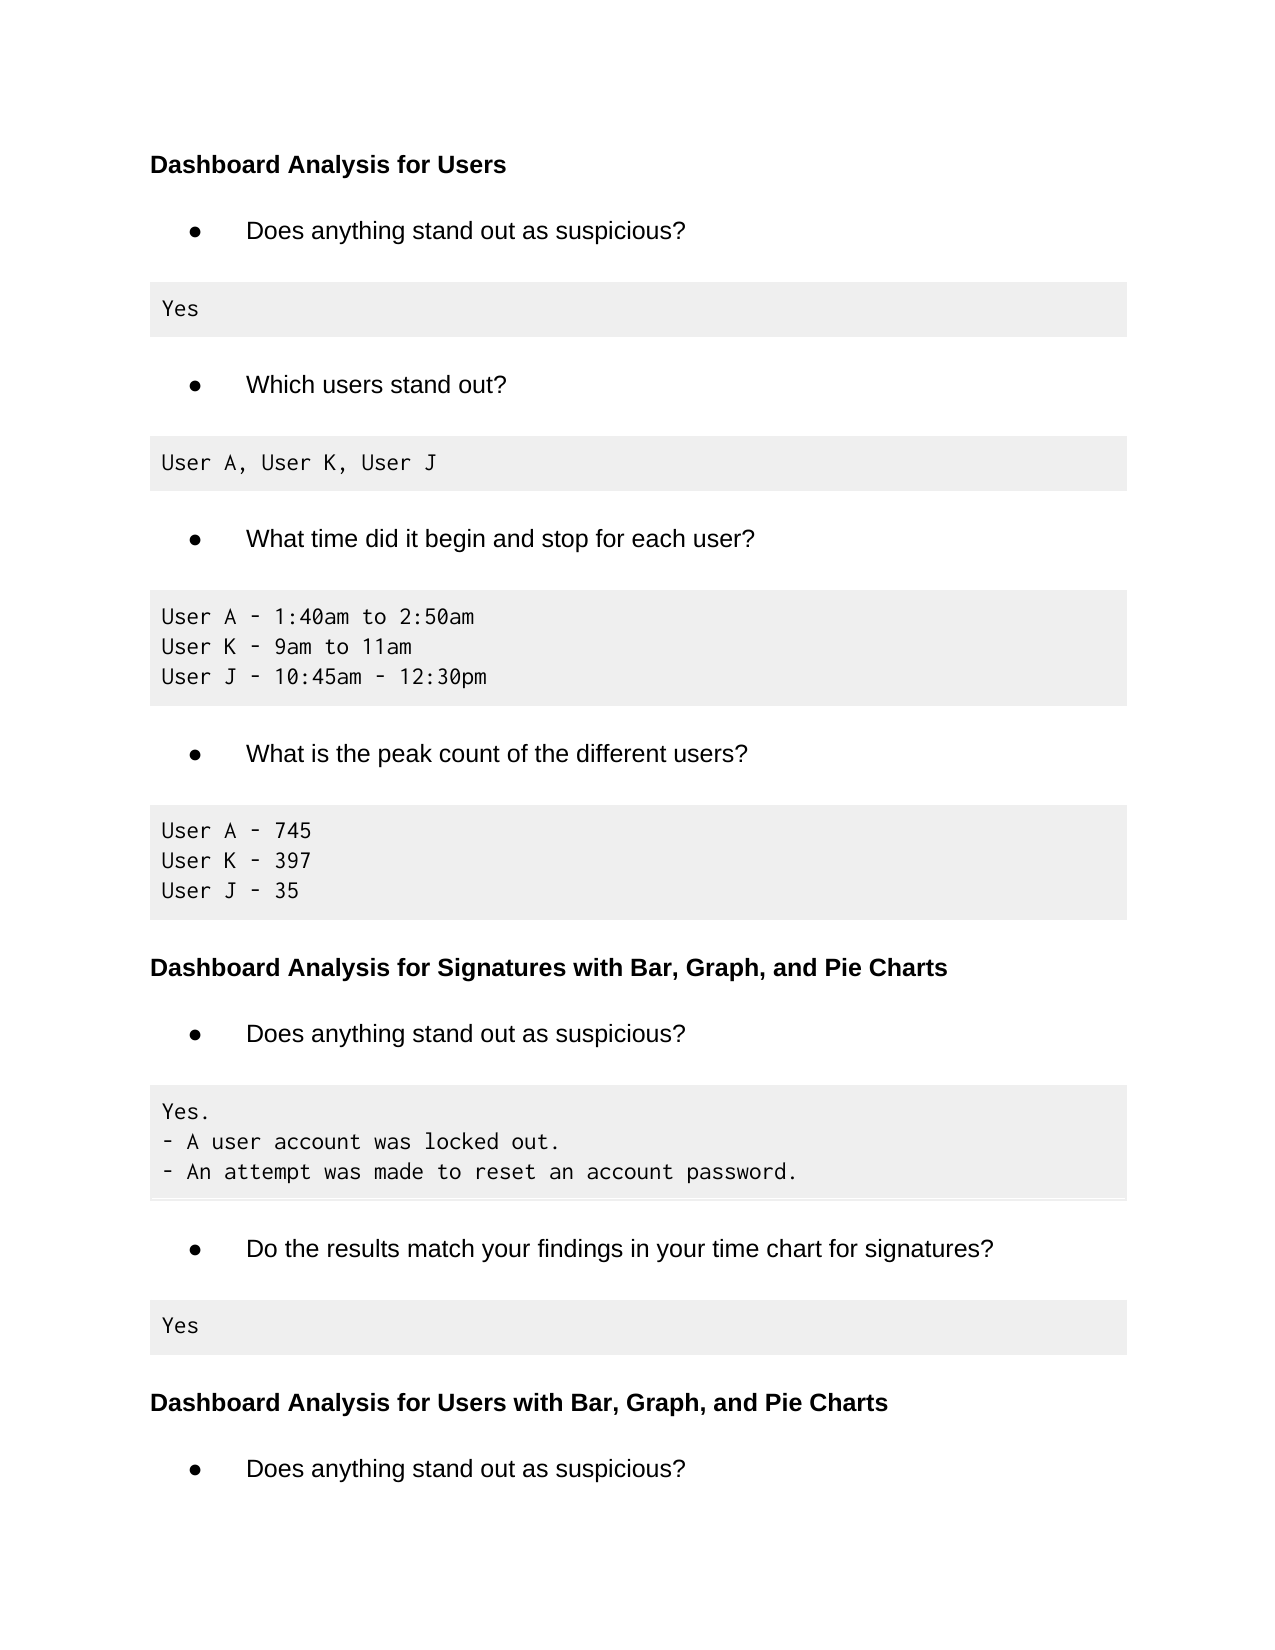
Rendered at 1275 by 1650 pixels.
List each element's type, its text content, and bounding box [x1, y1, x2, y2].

list Does anything stand out as suspicious? [187, 1019, 1125, 1048]
table_header User A - 1:40am to 2:50am User K - 9am to 11am User J - 10:45am - 12:30pm [152, 593, 1125, 704]
table_header Yes [152, 1302, 1125, 1353]
table_header Yes. - A user account was locked out. - An attempt was made to reset an account password. [152, 1087, 1125, 1198]
list Does anything stand out as suspicious? [187, 1454, 1125, 1482]
table_header User A - 745 User K - 397 User J - 35 [152, 807, 1125, 918]
text Dashboard Analysis for Users with Bar, Graph, and Pie Charts [150, 1388, 1125, 1416]
list Which users stand out? [187, 370, 1125, 399]
text Dashboard Analysis for Signatures with Bar, Graph, and Pie Charts [150, 953, 1125, 982]
list Do the results match your findings in your time chart for signatures? [187, 1233, 1125, 1262]
list What time did it begin and stop for each user? [187, 524, 1125, 553]
list What is the peak count of the different users? [187, 739, 1125, 767]
table_header User A, User K, User J [152, 438, 1125, 489]
list Does anything stand out as suspicious? [187, 216, 1125, 245]
table_header Yes [152, 284, 1125, 335]
text Dashboard Analysis for Users [150, 150, 1125, 179]
